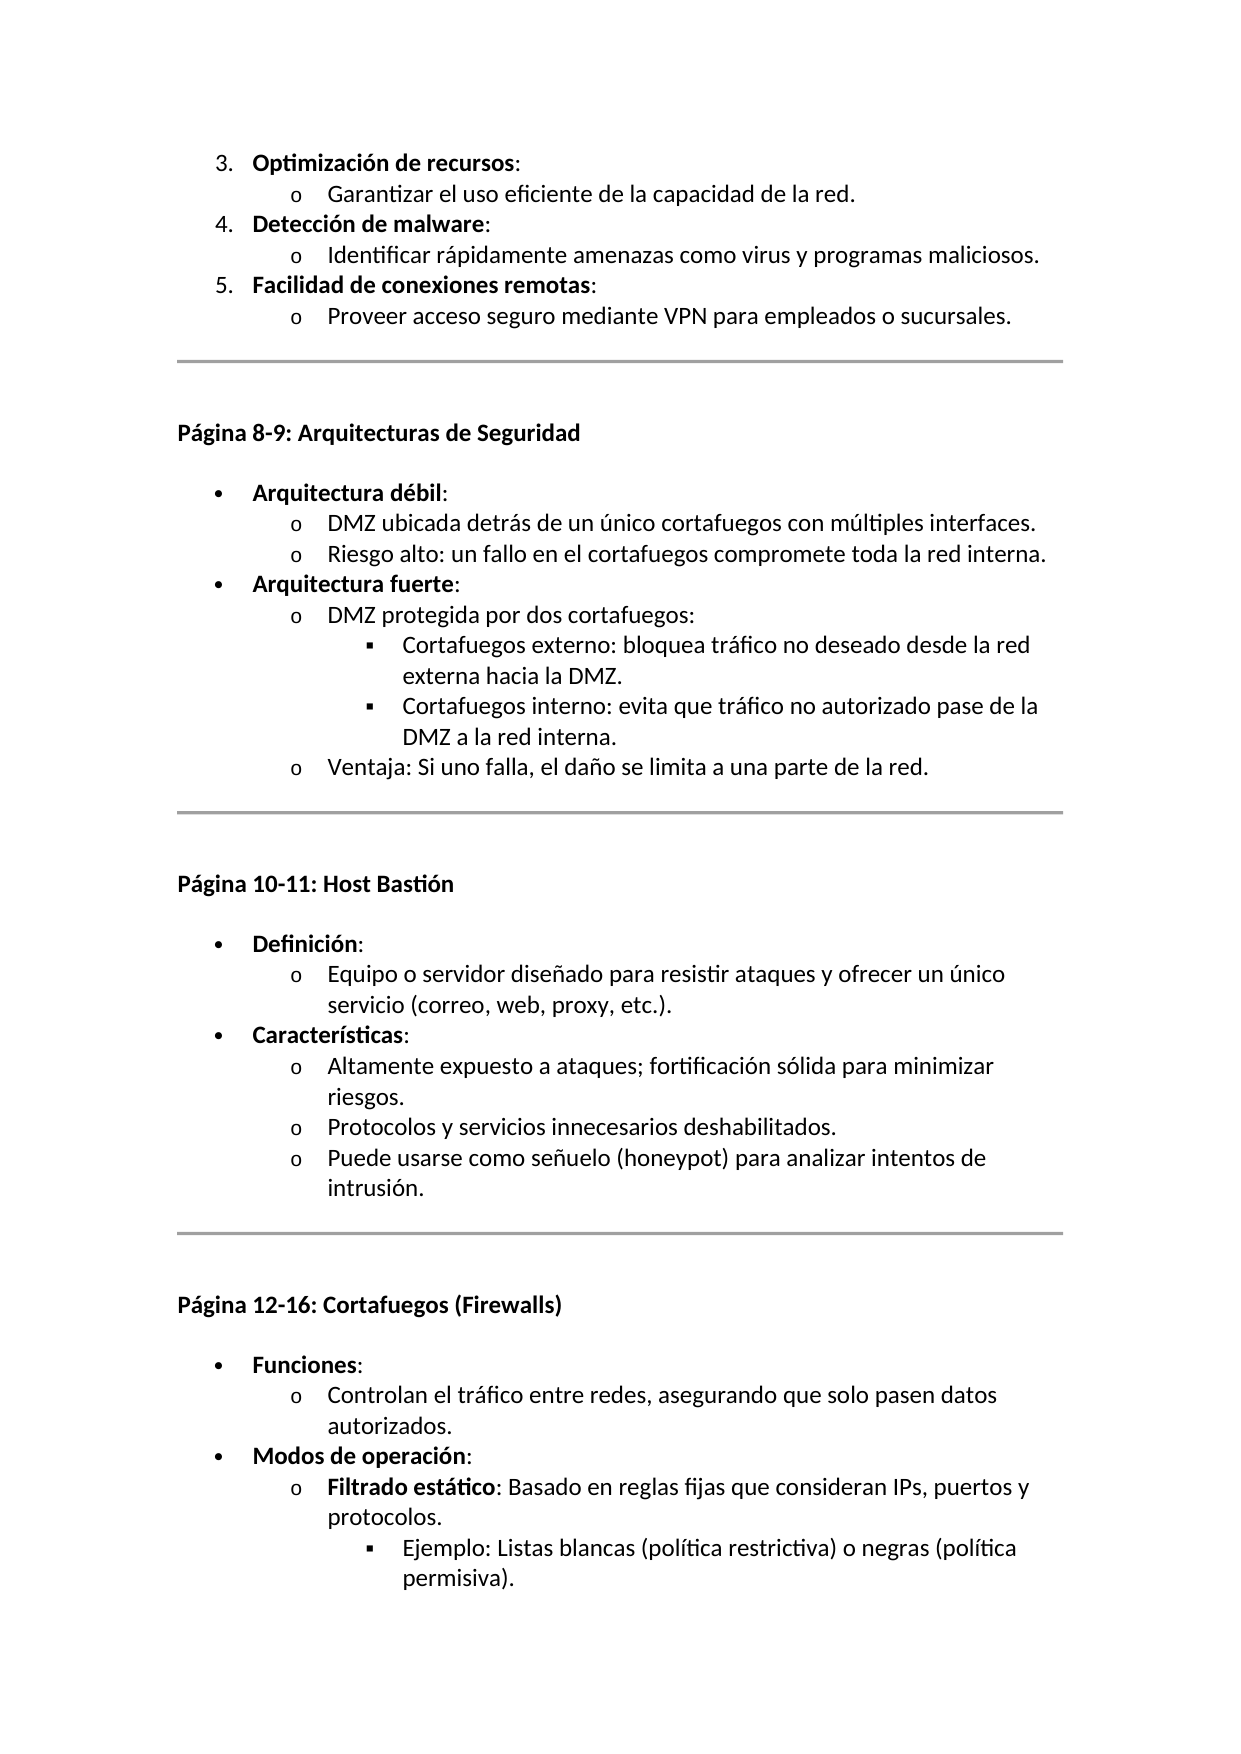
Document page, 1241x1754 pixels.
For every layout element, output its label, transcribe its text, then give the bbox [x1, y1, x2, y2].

list Identificar rápidamente amenazas como virus y programas maliciosos. [290, 239, 1063, 270]
list Optimización de recursos: [215, 148, 1063, 178]
text Página 12-16: Cortafuegos (Firewalls) [177, 1289, 1063, 1319]
list Ejemplo: Listas blancas (política restrictiva) o negras (política permisiva). [365, 1532, 1063, 1593]
list Funciones: [215, 1349, 1063, 1379]
list Arquitectura fuerte: [215, 568, 1063, 599]
list Arquitectura débil: [215, 477, 1063, 507]
list Equipo o servidor diseñado para resistir ataques y ofrecer un único servicio (correo, web, proxy, etc.). [290, 958, 1063, 1019]
list Ventaja: Si uno falla, el daño se limita a una parte de la red. [290, 751, 1063, 782]
text Página 10-11: Host Bastión [177, 868, 1063, 899]
list Definición: [215, 928, 1063, 958]
list Controlan el tráfico entre redes, asegurando que solo pasen datos autorizados. [290, 1379, 1063, 1440]
list Características: [215, 1019, 1063, 1050]
list Filtrado estático: Basado en reglas fijas que consideran IPs, puertos y protocolos. [290, 1471, 1063, 1532]
list Garantizar el uso eficiente de la capacidad de la red. [290, 178, 1063, 209]
list Puede usarse como señuelo (honeypot) para analizar intentos de intrusión. [290, 1142, 1063, 1203]
text Página 8-9: Arquitecturas de Seguridad [177, 417, 1063, 448]
list Proveer acceso seguro mediante VPN para empleados o sucursales. [290, 300, 1063, 331]
list DMZ ubicada detrás de un único cortafuegos con múltiples interfaces. [290, 507, 1063, 538]
list Cortafuegos interno: evita que tráfico no autorizado pase de la DMZ a la red interna. [365, 690, 1063, 751]
list Riesgo alto: un fallo en el cortafuegos compromete toda la red interna. [290, 538, 1063, 568]
list Modos de operación: [215, 1440, 1063, 1471]
list DMZ protegida por dos cortafuegos: [290, 599, 1063, 629]
list Detección de malware: [215, 209, 1063, 239]
list Protocolos y servicios innecesarios deshabilitados. [290, 1111, 1063, 1142]
list Cortafuegos externo: bloquea tráfico no deseado desde la red externa hacia la DMZ. [365, 629, 1063, 690]
list Facilidad de conexiones remotas: [215, 270, 1063, 300]
list Altamente expuesto a ataques; fortificación sólida para minimizar riesgos. [290, 1050, 1063, 1111]
